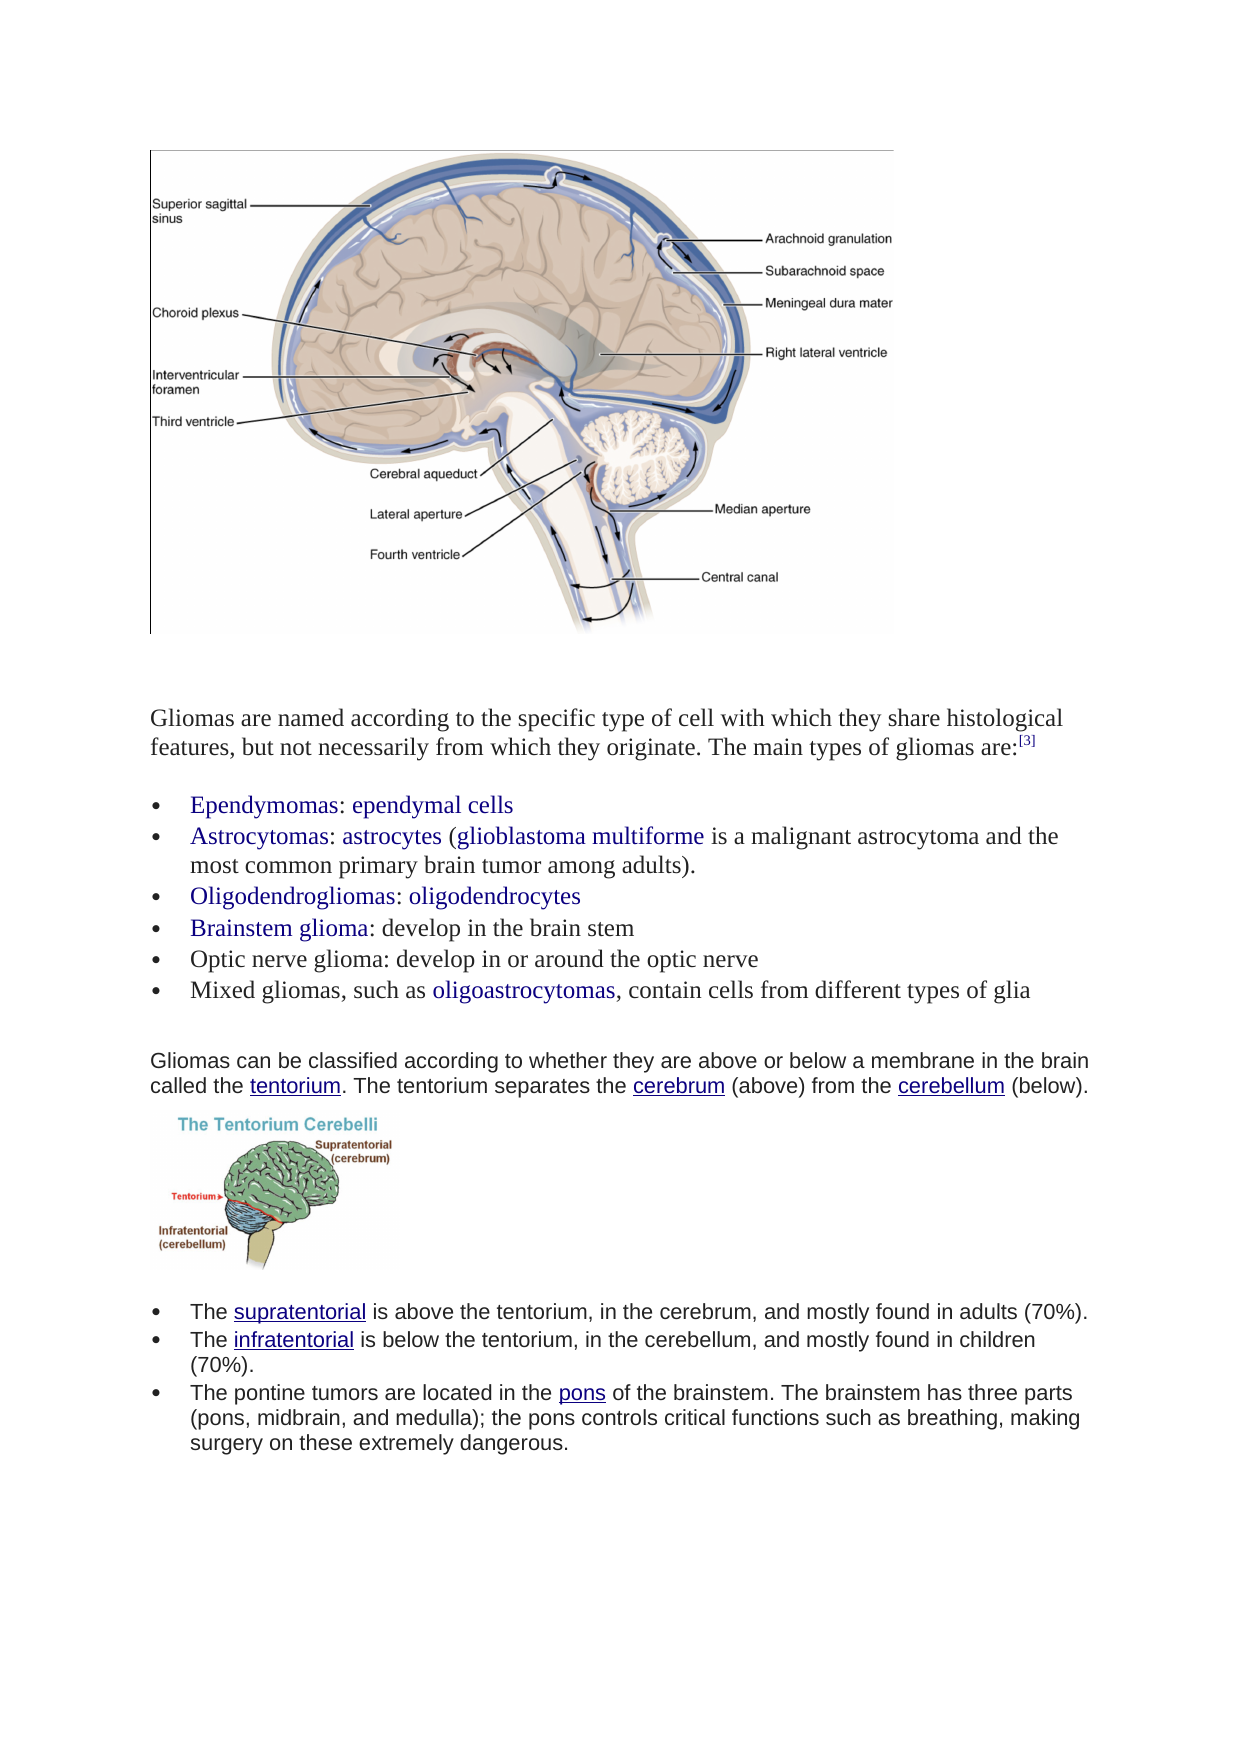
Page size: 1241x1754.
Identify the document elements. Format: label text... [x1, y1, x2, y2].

picture [150, 1110, 400, 1270]
list Ependymomas: ependymal cells [152, 790, 1090, 819]
picture [150, 150, 894, 634]
list Optic nerve glioma: develop in or around the optic nerve [152, 944, 1090, 973]
list Brainstem glioma: develop in the brain stem [152, 913, 1090, 941]
text Gliomas are named according to the specific type of cell with which they share histological features, but not necessarily from which they originate. The main types of gliomas are:[3] [150, 703, 1090, 761]
text Gliomas can be classified according to whether they are above or below a membrane in the brain called the tentorium. The tentorium separates the cerebrum (above) from the cerebellum (below). [150, 1048, 1090, 1098]
list The pontine tumors are located in the pons of the brainstem. The brainstem has three parts (pons, midbrain, and medulla); the pons controls critical functions such as breathing, making surgery on these extremely dangerous. [152, 1380, 1090, 1455]
list Oligodendrogliomas: oligodendrocytes [152, 881, 1090, 910]
list The supratentorial is above the tentorium, in the cerebrum, and mostly found in adults (70%). [152, 1299, 1090, 1324]
list Mixed gliomas, such as oligoastrocytomas, contain cells from different types of glia [152, 975, 1090, 1004]
list Astrocytomas: astrocytes (glioblastoma multiforme is a malignant astrocytoma and the most common primary brain tumor among adults). [152, 821, 1090, 879]
list The infratentorial is below the tentorium, in the cerebellum, and mostly found in children (70%). [152, 1327, 1090, 1377]
